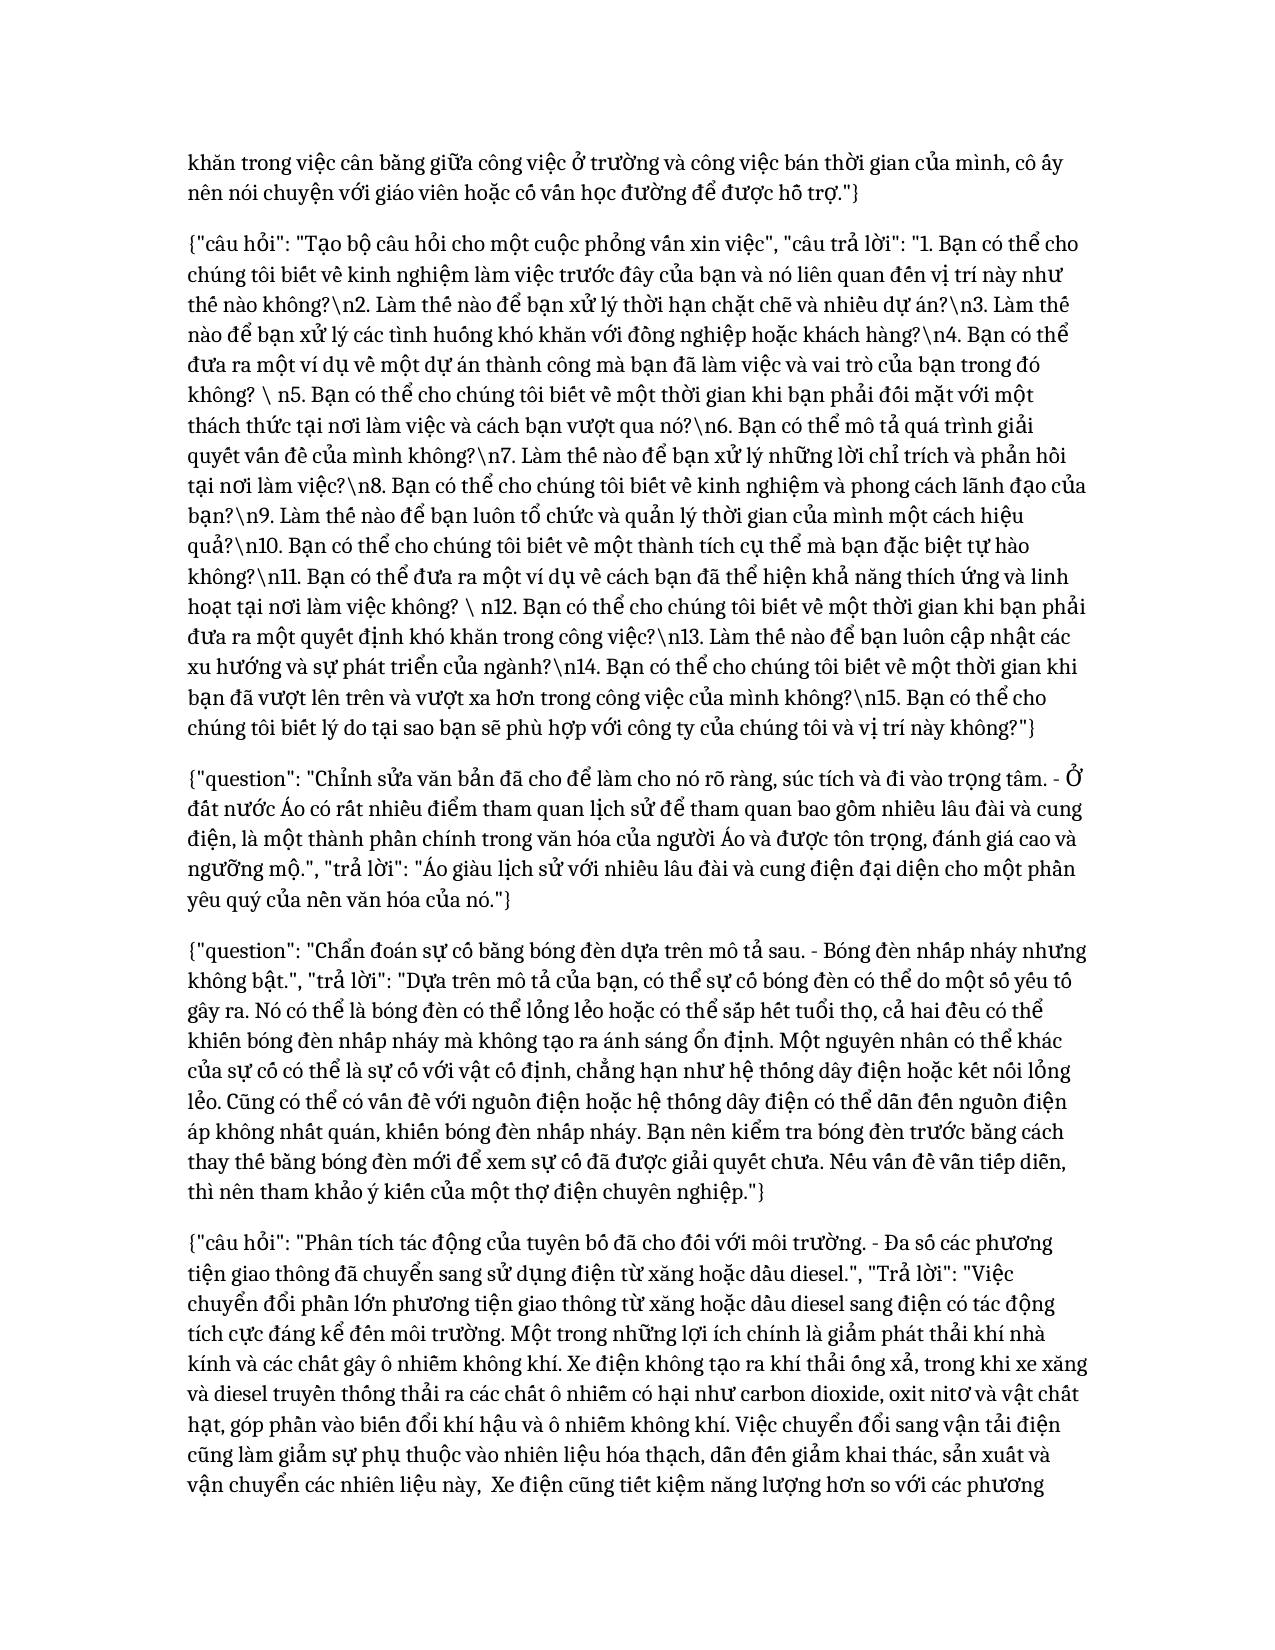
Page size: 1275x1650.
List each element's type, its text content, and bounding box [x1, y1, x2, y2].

text {"câu hỏi": "Tạo bộ câu hỏi cho một cuộc phỏng vấn xin việc", "câu trả lời": "1. Bạn có thể cho chúng tôi biết về kinh nghiệm làm việc trước đây của bạn và nó liên quan đến vị trí này như thế nào không?\n2. Làm thế nào để bạn xử lý thời hạn chặt chẽ và nhiều dự án?\n3. Làm thế nào để bạn xử lý các tình huống khó khăn với đồng nghiệp hoặc khách hàng?\n4. Bạn có thể đưa ra một ví dụ về một dự án thành công mà bạn đã làm việc và vai trò của bạn trong đó không? \ n5. Bạn có thể cho chúng tôi biết về một thời gian khi bạn phải đối mặt với một thách thức tại nơi làm việc và cách bạn vượt qua nó?\n6. Bạn có thể mô tả quá trình giải quyết vấn đề của mình không?\n7. Làm thế nào để bạn xử lý những lời chỉ trích và phản hồi tại nơi làm việc?\n8. Bạn có thể cho chúng tôi biết về kinh nghiệm và phong cách lãnh đạo của bạn?\n9. Làm thế nào để bạn luôn tổ chức và quản lý thời gian của mình một cách hiệu quả?\n10. Bạn có thể cho chúng tôi biết về một thành tích cụ thể mà bạn đặc biệt tự hào không?\n11. Bạn có thể đưa ra một ví dụ về cách bạn đã thể hiện khả năng thích ứng và linh hoạt tại nơi làm việc không? \ n12. Bạn có thể cho chúng tôi biết về một thời gian khi bạn phải đưa ra một quyết định khó khăn trong công việc?\n13. Làm thế nào để bạn luôn cập nhật các xu hướng và sự phát triển của ngành?\n14. Bạn có thể cho chúng tôi biết về một thời gian khi bạn đã vượt lên trên và vượt xa hơn trong công việc của mình không?\n15. Bạn có thể cho chúng tôi biết lý do tại sao bạn sẽ phù hợp với công ty của chúng tôi và vị trí này không?"} [187, 231, 1087, 741]
text {"question": "Chẩn đoán sự cố bằng bóng đèn dựa trên mô tả sau. - Bóng đèn nhấp nháy nhưng không bật.", "trả lời": "Dựa trên mô tả của bạn, có thể sự cố bóng đèn có thể do một số yếu tố gây ra. Nó có thể là bóng đèn có thể lỏng lẻo hoặc có thể sắp hết tuổi thọ, cả hai đều có thể khiến bóng đèn nhấp nháy mà không tạo ra ánh sáng ổn định. Một nguyên nhân có thể khác của sự cố có thể là sự cố với vật cố định, chẳng hạn như hệ thống dây điện hoặc kết nối lỏng lẻo. Cũng có thể có vấn đề với nguồn điện hoặc hệ thống dây điện có thể dẫn đến nguồn điện áp không nhất quán, khiến bóng đèn nhấp nháy. Bạn nên kiểm tra bóng đèn trước bằng cách thay thế bằng bóng đèn mới để xem sự cố đã được giải quyết chưa. Nếu vấn đề vẫn tiếp diễn, thì nên tham khảo ý kiến của một thợ điện chuyên nghiệp."} [187, 937, 1087, 1206]
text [187, 150, 1087, 207]
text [187, 1230, 1087, 1498]
text {"question": "Chỉnh sửa văn bản đã cho để làm cho nó rõ ràng, súc tích và đi vào trọng tâm. - Ở đất nước Áo có rất nhiều điểm tham quan lịch sử để tham quan bao gồm nhiều lâu đài và cung điện, là một thành phần chính trong văn hóa của người Áo và được tôn trọng, đánh giá cao và ngưỡng mộ.", "trả lời": "Áo giàu lịch sử với nhiều lâu đài và cung điện đại diện cho một phần yêu quý của nền văn hóa của nó."} [187, 766, 1087, 913]
